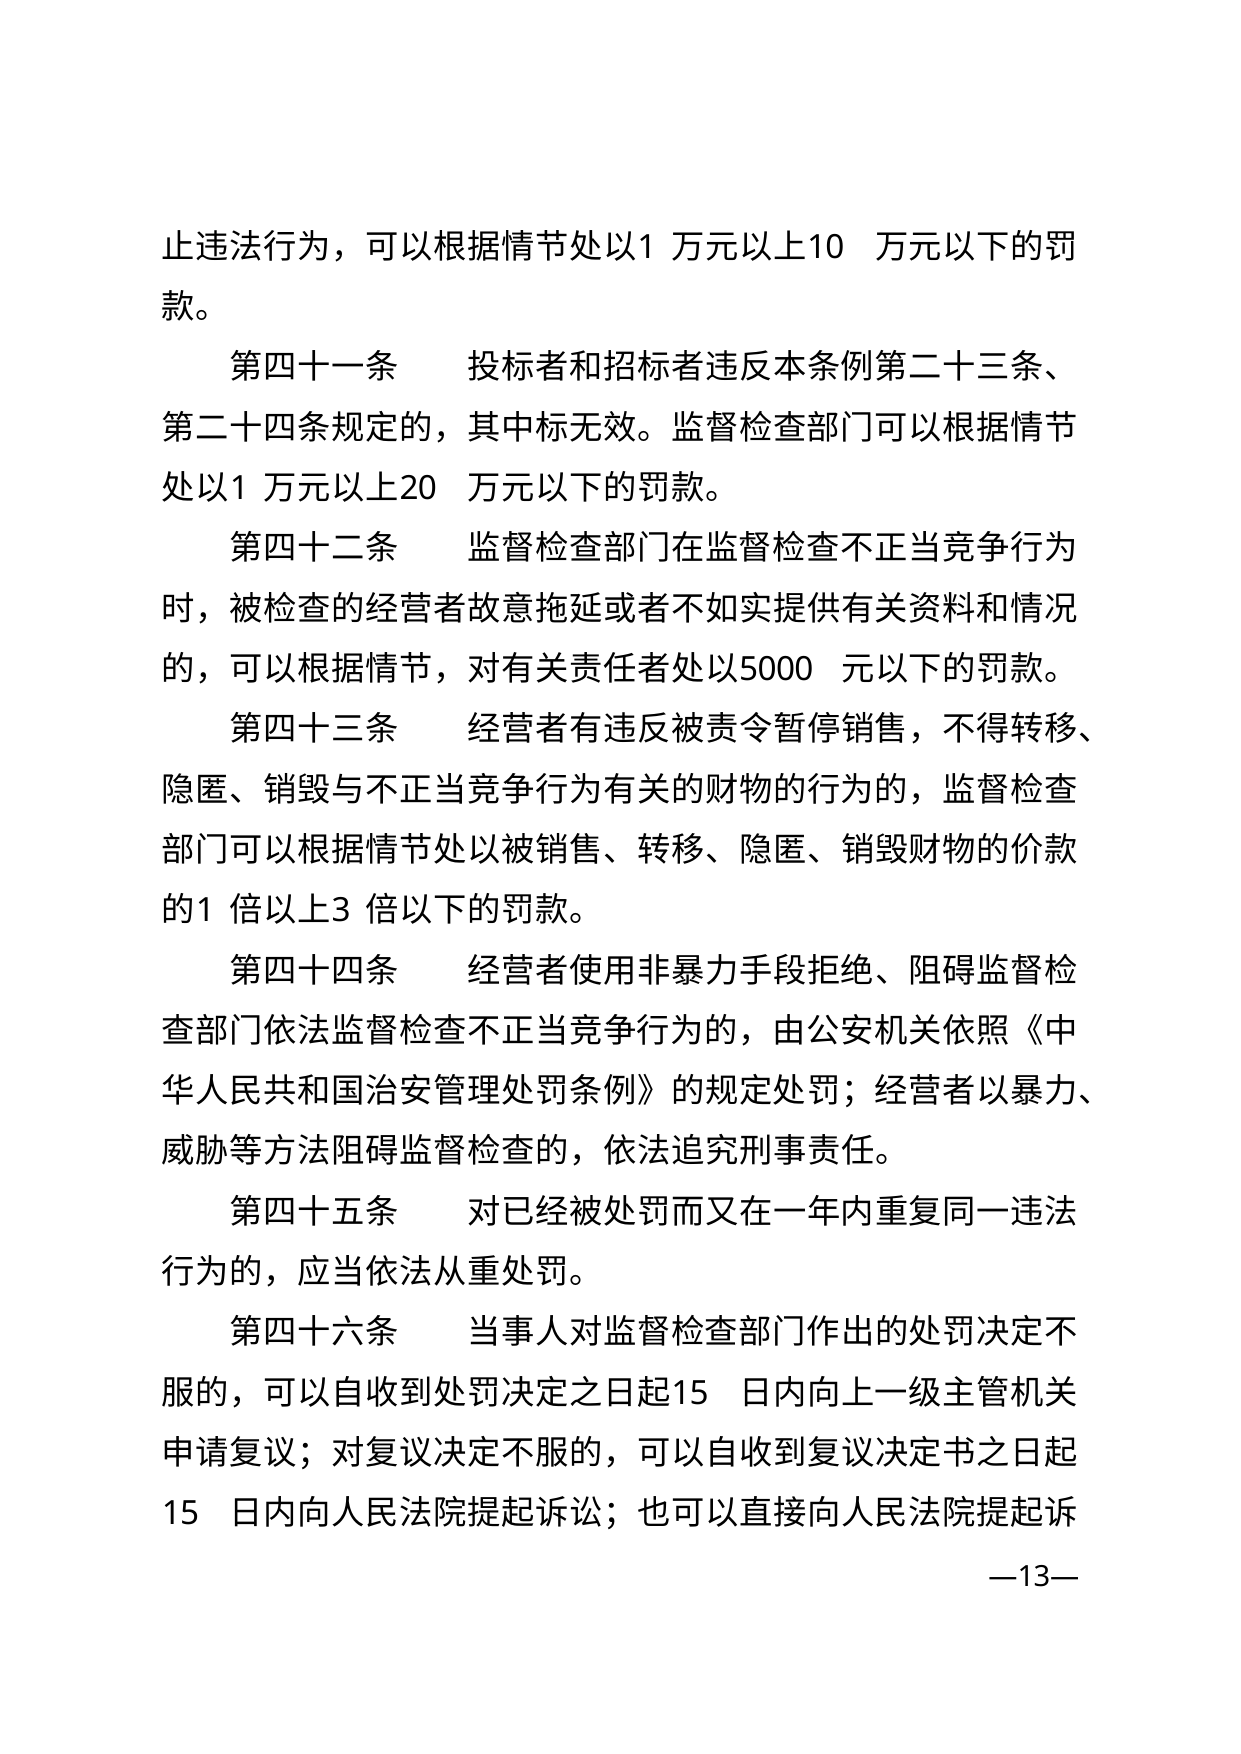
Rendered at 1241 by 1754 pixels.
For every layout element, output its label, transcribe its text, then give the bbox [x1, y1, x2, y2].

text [162, 1299, 1078, 1540]
text 第四十三条 经营者有违反被责令暂停销售，不得转移、隐匿、销毁与不正当竞争行为有关的财物的行为的，监督检查部门可以根据情节处以被销售、转移、隐匿、销毁财物的价款的1倍以上3倍以下的罚款。 [162, 696, 1078, 937]
text 第四十一条 投标者和招标者违反本条例第二十三条、第二十四条规定的，其中标无效。监督检查部门可以根据情节处以1万元以上20万元以下的罚款。 [162, 334, 1078, 515]
text 第四十二条 监督检查部门在监督检查不正当竞争行为时，被检查的经营者故意拖延或者不如实提供有关资料和情况的，可以根据情节，对有关责任者处以5000元以下的罚款。 [162, 515, 1078, 696]
text 第四十四条 经营者使用非暴力手段拒绝、阻碍监督检查部门依法监督检查不正当竞争行为的，由公安机关依照《中华人民共和国治安管理处罚条例》的规定处罚；经营者以暴力、威胁等方法阻碍监督检查的，依法追究刑事责任。 [162, 937, 1078, 1178]
text 第四十五条 对已经被处罚而又在一年内重复同一违法行为的，应当依法从重处罚。 [162, 1178, 1078, 1299]
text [162, 213, 1078, 334]
